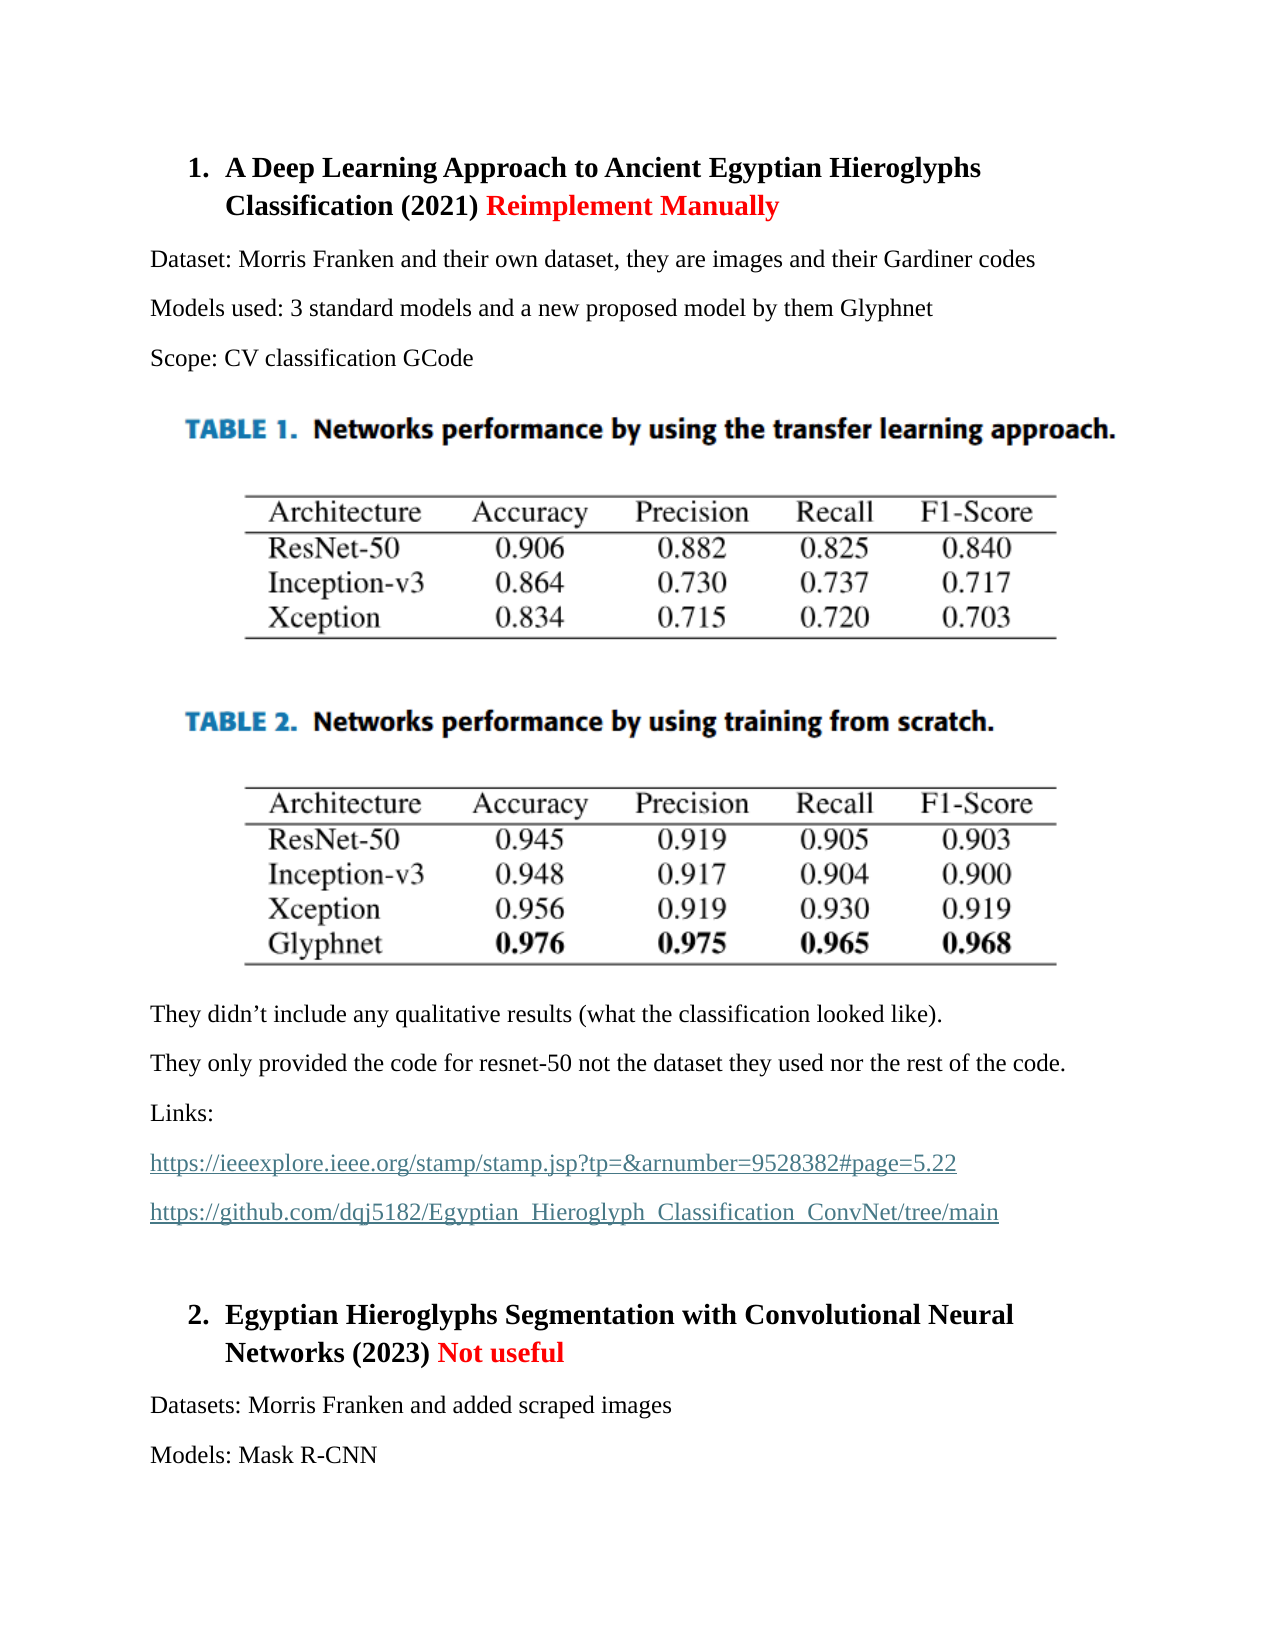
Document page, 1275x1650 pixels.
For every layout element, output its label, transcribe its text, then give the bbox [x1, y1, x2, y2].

text Links: [150, 1098, 1125, 1127]
list A Deep Learning Approach to Ancient Egyptian Hieroglyphs Classification (2021) Reimplement Manually [187, 150, 1125, 222]
text They only provided the code for resnet-50 not the dataset they used nor the rest of the code. [150, 1048, 1125, 1077]
text Models: Mask R-CNN [150, 1440, 1125, 1469]
picture [150, 392, 1125, 977]
text Models used: 3 standard models and a new proposed model by them Glyphnet [150, 293, 1125, 322]
text Datasets: Morris Franken and added scraped images [150, 1391, 1125, 1419]
list Egyptian Hieroglyphs Segmentation with Convolutional Neural Networks (2023) Not useful [187, 1297, 1125, 1369]
text They didn’t include any qualitative results (what the classification looked like). [150, 999, 1125, 1027]
text https://ieeexplore.ieee.org/stamp/stamp.jsp?tp=&arnumber=9528382#page=5.22 [150, 1148, 1125, 1176]
text Scope: CV classification GCode [150, 343, 1125, 372]
text Dataset: Morris Franken and their own dataset, they are images and their Gardiner codes [150, 244, 1125, 272]
text https://github.com/dqj5182/Egyptian_Hieroglyph_Classification_ConvNet/tree/main [150, 1197, 1125, 1226]
